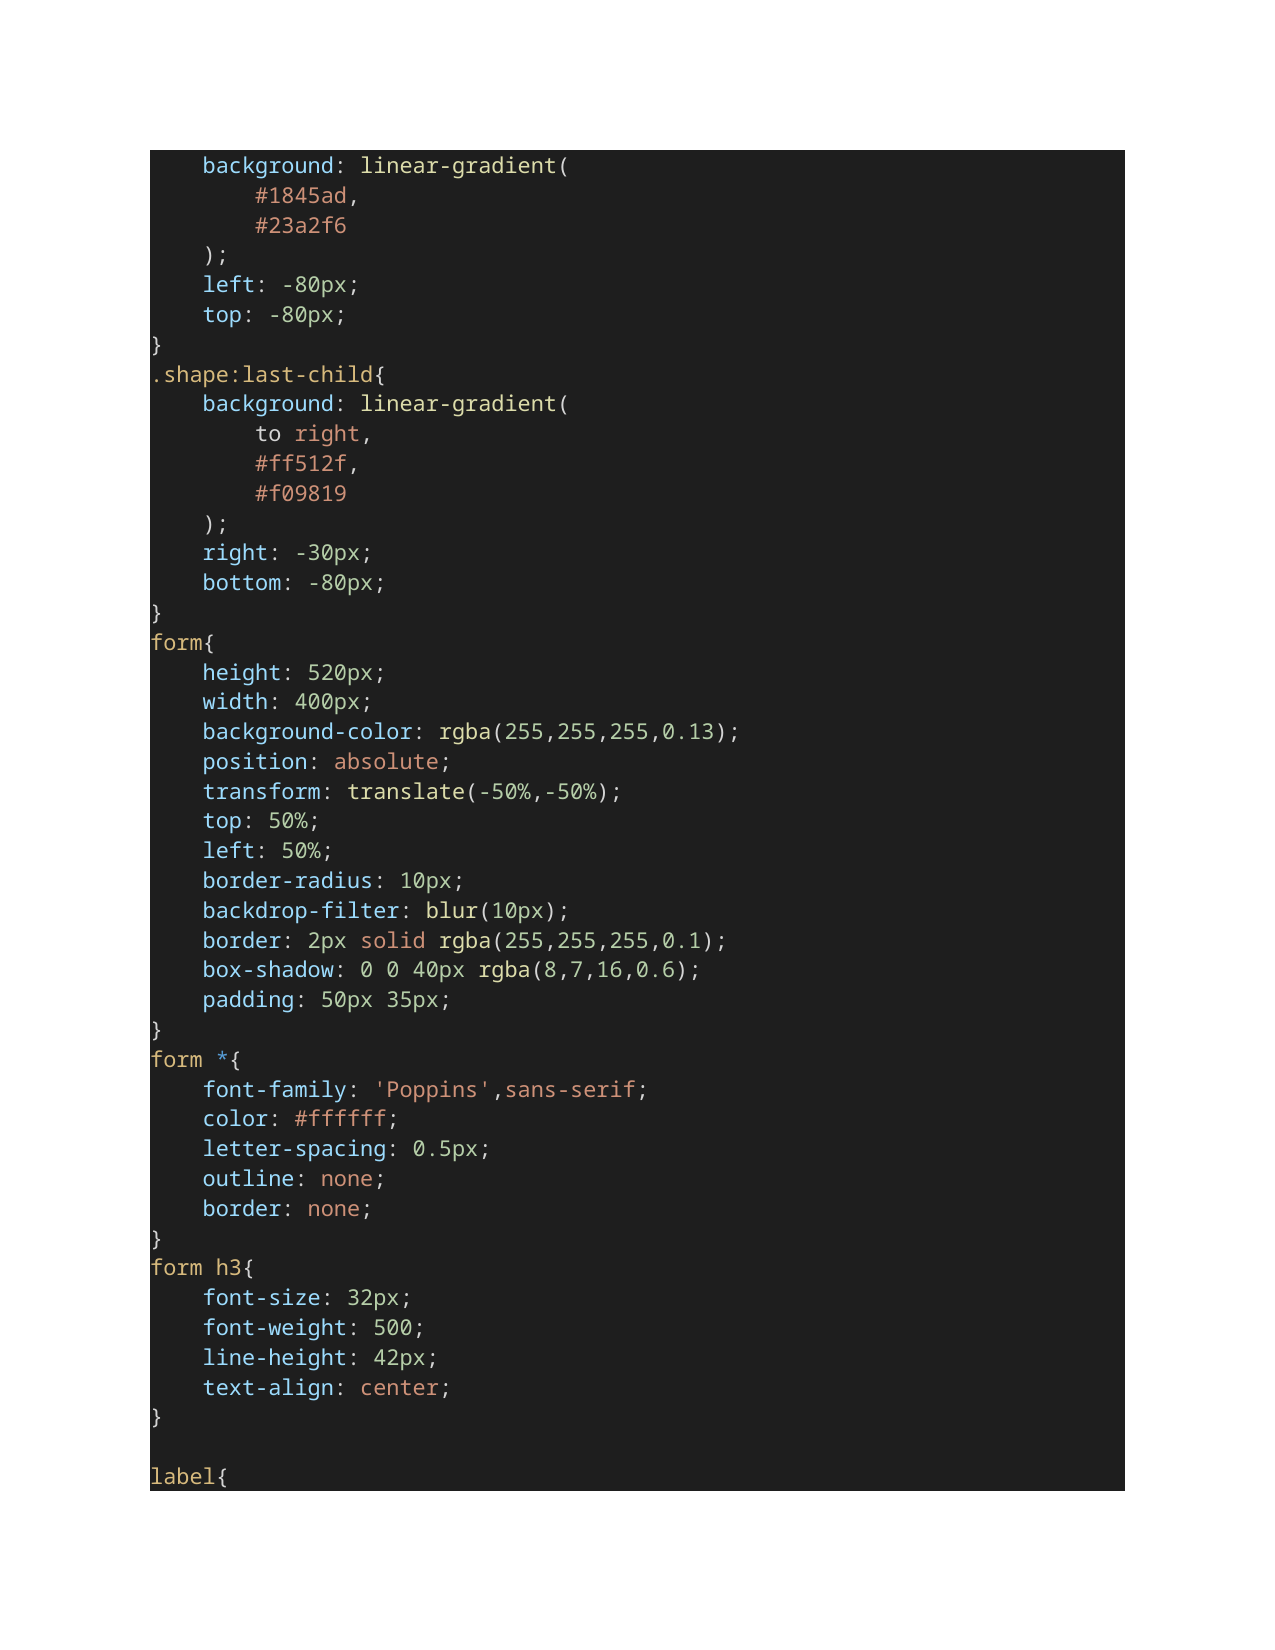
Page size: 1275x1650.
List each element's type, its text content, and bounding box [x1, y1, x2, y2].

text outline: none; [150, 1163, 1125, 1193]
text backdrop-filter: blur(10px); [150, 895, 1125, 924]
text height: 520px; [150, 656, 1125, 686]
text #f09819 [150, 478, 1125, 507]
text font-size: 32px; [150, 1282, 1125, 1312]
text #1845ad, [150, 180, 1125, 209]
text .shape:last-child{ [150, 358, 1125, 388]
text background: linear-gradient( [150, 388, 1125, 418]
text text-align: center; [150, 1371, 1125, 1401]
text transform: translate(-50%,-50%); [150, 776, 1125, 805]
text bottom: -80px; [150, 567, 1125, 597]
text ); [150, 239, 1125, 269]
text } [150, 1401, 1125, 1431]
text position: absolute; [150, 746, 1125, 776]
text line-height: 42px; [150, 1342, 1125, 1371]
text border: none; [150, 1193, 1125, 1222]
text font-family: 'Poppins',sans-serif; [150, 1073, 1125, 1103]
text width: 400px; [150, 686, 1125, 716]
text form{ [150, 627, 1125, 656]
text form h3{ [150, 1252, 1125, 1282]
text box-shadow: 0 0 40px rgba(8,7,16,0.6); [150, 954, 1125, 984]
text #23a2f6 [150, 209, 1125, 239]
text padding: 50px 35px; [150, 984, 1125, 1014]
text label{ [150, 1461, 1125, 1491]
text } [150, 329, 1125, 358]
text left: -80px; [150, 269, 1125, 299]
text } [150, 1014, 1125, 1044]
text letter-spacing: 0.5px; [150, 1133, 1125, 1163]
text to right, [150, 418, 1125, 448]
text } [150, 597, 1125, 627]
text font-weight: 500; [150, 1312, 1125, 1342]
text border-radius: 10px; [150, 865, 1125, 895]
text form *{ [150, 1044, 1125, 1073]
text #ff512f, [150, 448, 1125, 478]
text color: #ffffff; [150, 1103, 1125, 1133]
text } [150, 1222, 1125, 1252]
text border: 2px solid rgba(255,255,255,0.1); [150, 924, 1125, 954]
text background-color: rgba(255,255,255,0.13); [150, 716, 1125, 746]
text top: 50%; [150, 805, 1125, 835]
text background: linear-gradient( [150, 150, 1125, 180]
text top: -80px; [150, 299, 1125, 329]
text left: 50%; [150, 835, 1125, 865]
text right: -30px; [150, 537, 1125, 567]
text ); [150, 507, 1125, 537]
